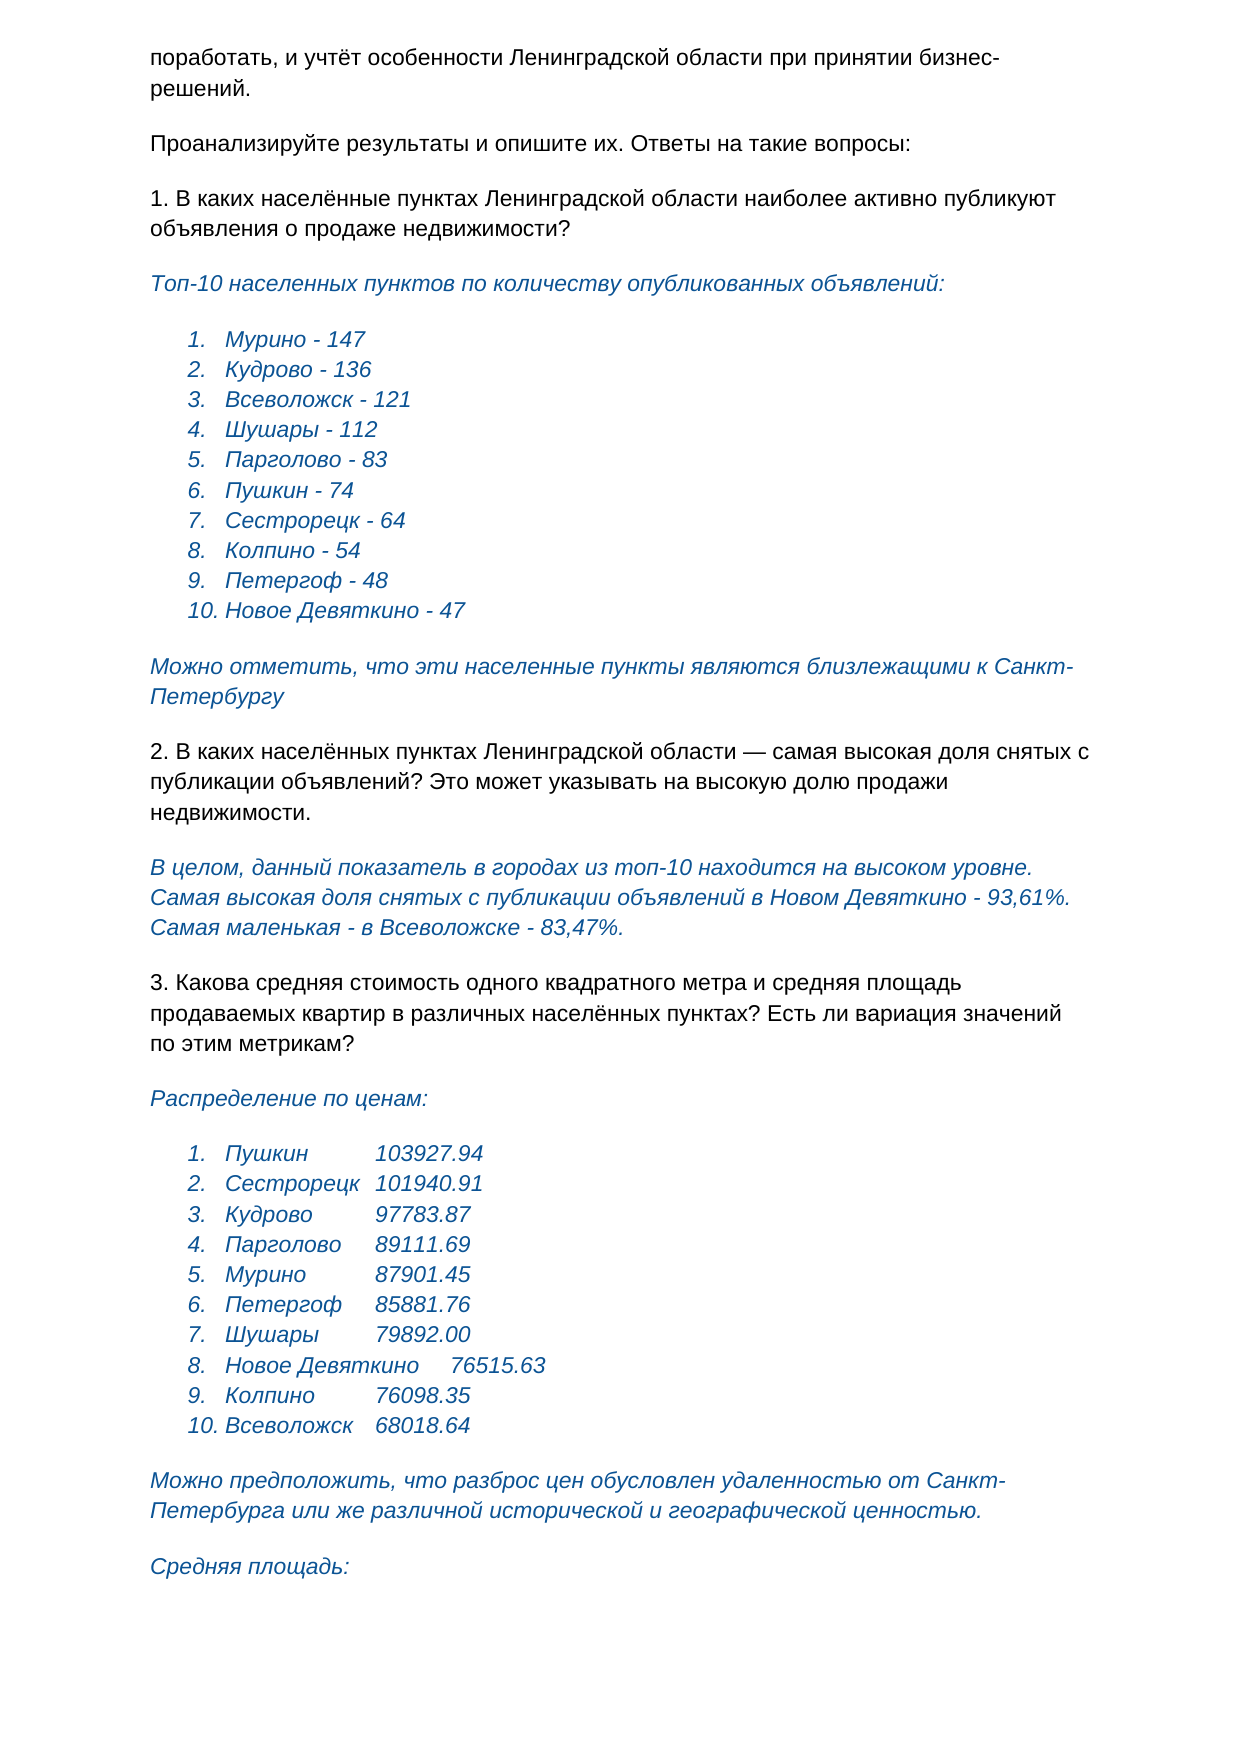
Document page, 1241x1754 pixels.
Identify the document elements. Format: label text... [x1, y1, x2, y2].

list Шушары - 112 [187, 416, 1090, 442]
list Новое Девяткино 76515.63 [187, 1352, 1090, 1378]
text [150, 44, 1090, 101]
text Проанализируйте результаты и опишите их. Ответы на такие вопросы: [150, 130, 1090, 156]
list Парголово - 83 [187, 446, 1090, 473]
text Средняя площадь: [150, 1553, 1090, 1579]
list Кудрово 97783.87 [187, 1201, 1090, 1227]
list Сестрорецк - 64 [187, 507, 1090, 533]
list Шушары 79892.00 [187, 1321, 1090, 1348]
text 2. В каких населённых пунктах Ленинградской области — самая высокая доля снятых с публикации объявлений? Это может указывать на высокую долю продажи недвижимости. [150, 738, 1090, 825]
text 3. Какова средняя стоимость одного квадратного метра и средняя площадь продаваемых квартир в различных населённых пунктах? Есть ли вариация значений по этим метрикам? [150, 969, 1090, 1056]
list Всеволожск 68018.64 [187, 1412, 1090, 1438]
list Пушкин 103927.94 [187, 1140, 1090, 1166]
list Петергоф 85881.76 [187, 1291, 1090, 1317]
list Сестрорецк 101940.91 [187, 1170, 1090, 1197]
list Мурино - 147 [187, 326, 1090, 352]
text Можно отметить, что эти населенные пункты являются близлежащими к Санкт-Петербургу [150, 653, 1090, 709]
list Пушкин - 74 [187, 477, 1090, 503]
list Всеволожск - 121 [187, 386, 1090, 412]
list Парголово 89111.69 [187, 1231, 1090, 1257]
list Кудрово - 136 [187, 356, 1090, 382]
list Петергоф - 48 [187, 567, 1090, 593]
list Колпино - 54 [187, 537, 1090, 563]
text 1. В каких населённые пунктах Ленинградской области наиболее активно публикуют объявления о продаже недвижимости? [150, 185, 1090, 241]
text Топ-10 населенных пунктов по количеству опубликованных объявлений: [150, 270, 1090, 297]
list Новое Девяткино - 47 [187, 597, 1090, 624]
text Распределение по ценам: [150, 1085, 1090, 1111]
text В целом, данный показатель в городах из топ-10 находится на высоком уровне. Самая высокая доля снятых с публикации объявлений в Новом Девяткино - 93,61%. Самая маленькая - в Всеволожске - 83,47%. [150, 854, 1090, 940]
list Колпино 76098.35 [187, 1382, 1090, 1408]
list Мурино 87901.45 [187, 1261, 1090, 1287]
text Можно предположить, что разброс цен обусловлен удаленностью от Санкт-Петербурга или же различной исторической и географической ценностью. [150, 1467, 1090, 1524]
